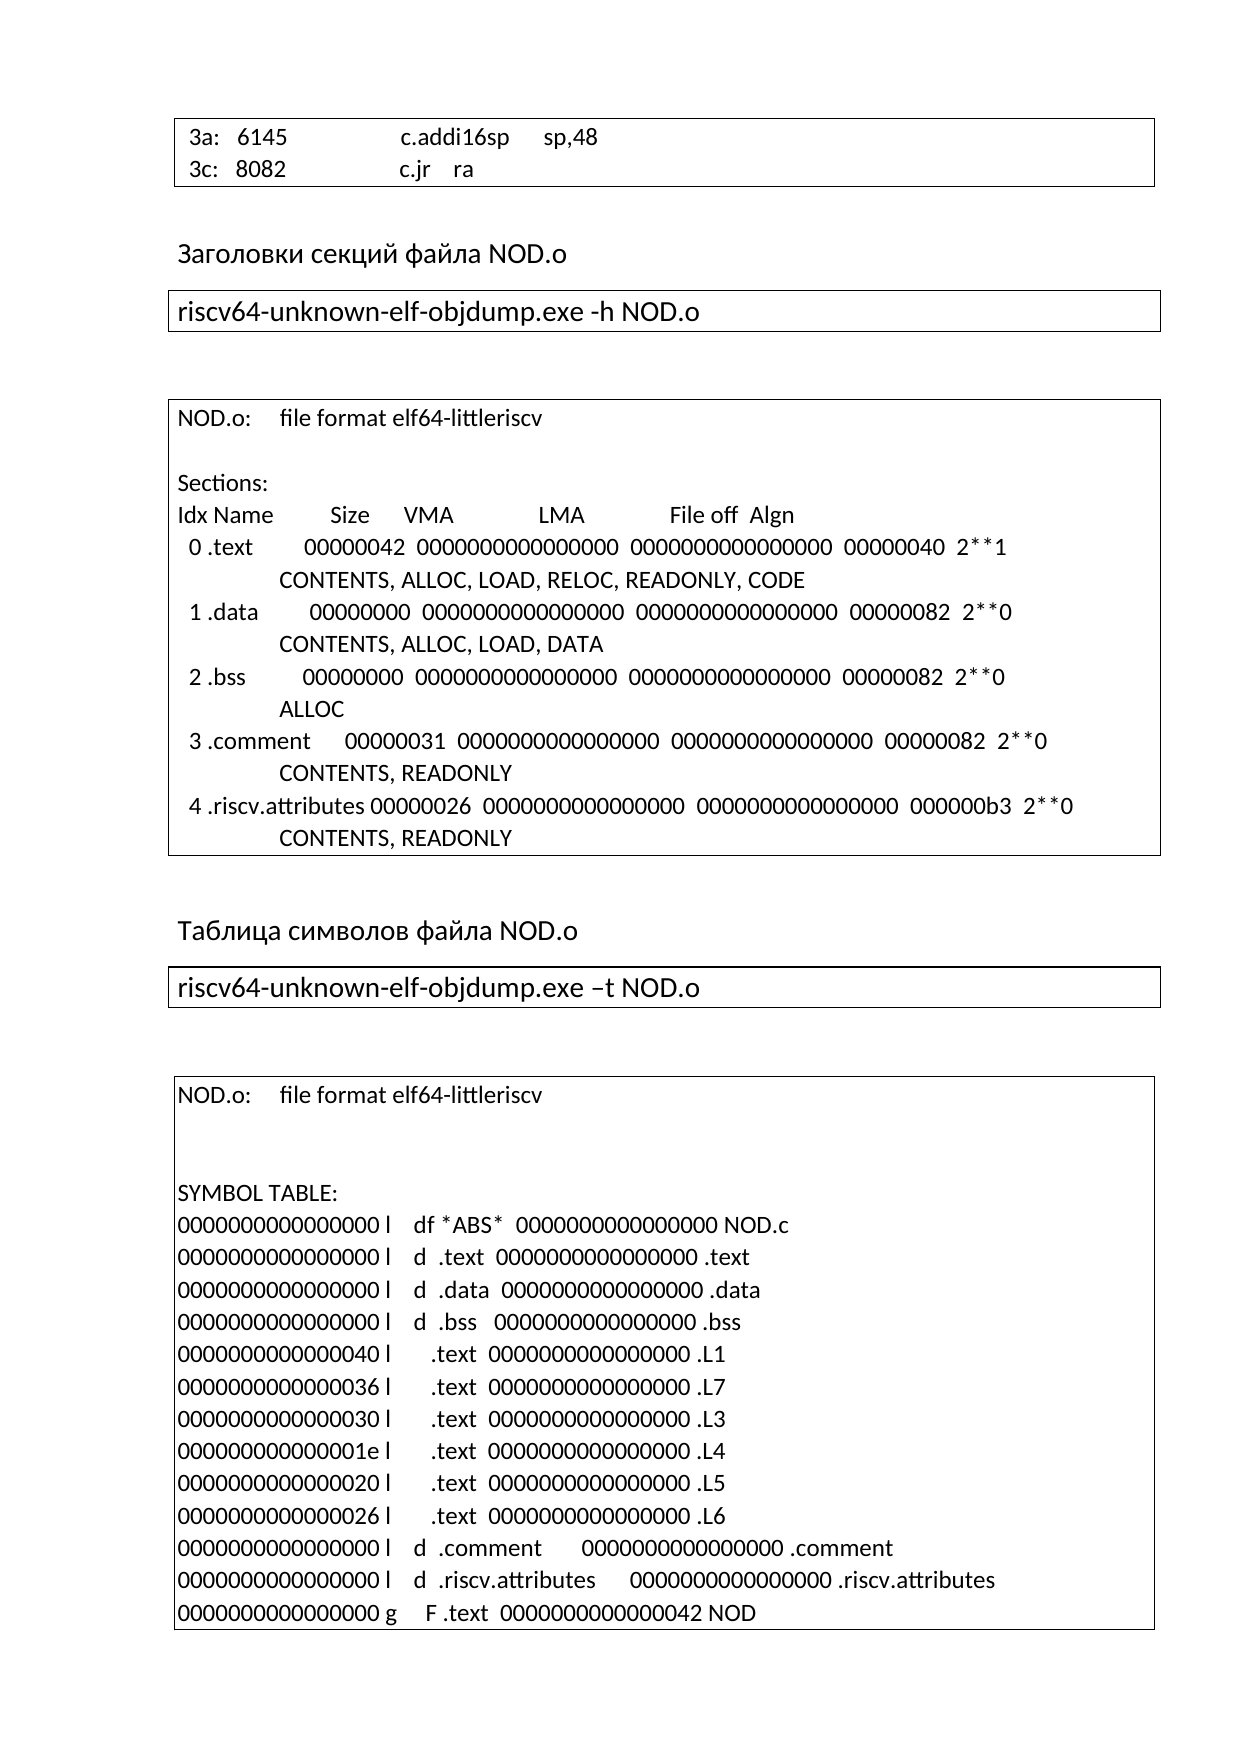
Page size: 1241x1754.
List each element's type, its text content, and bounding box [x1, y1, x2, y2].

text NOD.o: file format elf64-littleriscv [175, 1077, 1154, 1109]
text 3 .comment 00000031 0000000000000000 0000000000000000 00000082 2**0 [169, 722, 1160, 754]
text 0 .text 00000042 0000000000000000 0000000000000000 00000040 2**1 [169, 528, 1160, 561]
text SYMBOL TABLE: [175, 1174, 1154, 1206]
text 0000000000000026 l .text 0000000000000000 .L6 [175, 1497, 1154, 1529]
text CONTENTS, READONLY [169, 819, 1160, 855]
text Таблица символов файла NOD.o [177, 912, 1152, 948]
text CONTENTS, ALLOC, LOAD, RELOC, READONLY, CODE [169, 561, 1160, 593]
text 0000000000000020 l .text 0000000000000000 .L5 [175, 1464, 1154, 1497]
text 0000000000000000 l d .riscv.attributes 0000000000000000 .riscv.attributes [175, 1561, 1154, 1594]
text CONTENTS, READONLY [169, 754, 1160, 787]
text CONTENTS, ALLOC, LOAD, DATA [169, 625, 1160, 658]
text 000000000000001e l .text 0000000000000000 .L4 [175, 1432, 1154, 1464]
text Sections: [169, 464, 1160, 496]
text 0000000000000000 l df *ABS* 0000000000000000 NOD.c [175, 1206, 1154, 1238]
text 0000000000000040 l .text 0000000000000000 .L1 [175, 1335, 1154, 1368]
text Заголовки секций файла NOD.o [177, 235, 1152, 271]
text 0000000000000000 l d .comment 0000000000000000 .comment [175, 1529, 1154, 1561]
text 3a: 6145 c.addi16sp sp,48 [175, 119, 1154, 150]
text NOD.o: file format elf64-littleriscv [169, 400, 1160, 433]
text Idx Name Size VMA LMA File off Algn [169, 496, 1160, 528]
text 0000000000000000 l d .bss 0000000000000000 .bss [175, 1303, 1154, 1335]
text riscv64-unknown-elf-objdump.exe –t NOD.o [169, 968, 1160, 1007]
text 2 .bss 00000000 0000000000000000 0000000000000000 00000082 2**0 [169, 658, 1160, 690]
text ALLOC [169, 690, 1160, 722]
text 4 .riscv.attributes 00000026 0000000000000000 0000000000000000 000000b3 2**0 [169, 787, 1160, 819]
text 3c: 8082 c.jr ra [175, 150, 1154, 186]
text 0000000000000036 l .text 0000000000000000 .L7 [175, 1368, 1154, 1400]
text 0000000000000000 l d .text 0000000000000000 .text [175, 1238, 1154, 1271]
text 0000000000000000 g F .text 0000000000000042 NOD [175, 1594, 1154, 1629]
text 1 .data 00000000 0000000000000000 0000000000000000 00000082 2**0 [169, 593, 1160, 625]
text riscv64-unknown-elf-objdump.exe -h NOD.o [169, 291, 1160, 331]
text 0000000000000030 l .text 0000000000000000 .L3 [175, 1400, 1154, 1432]
text 0000000000000000 l d .data 0000000000000000 .data [175, 1271, 1154, 1303]
